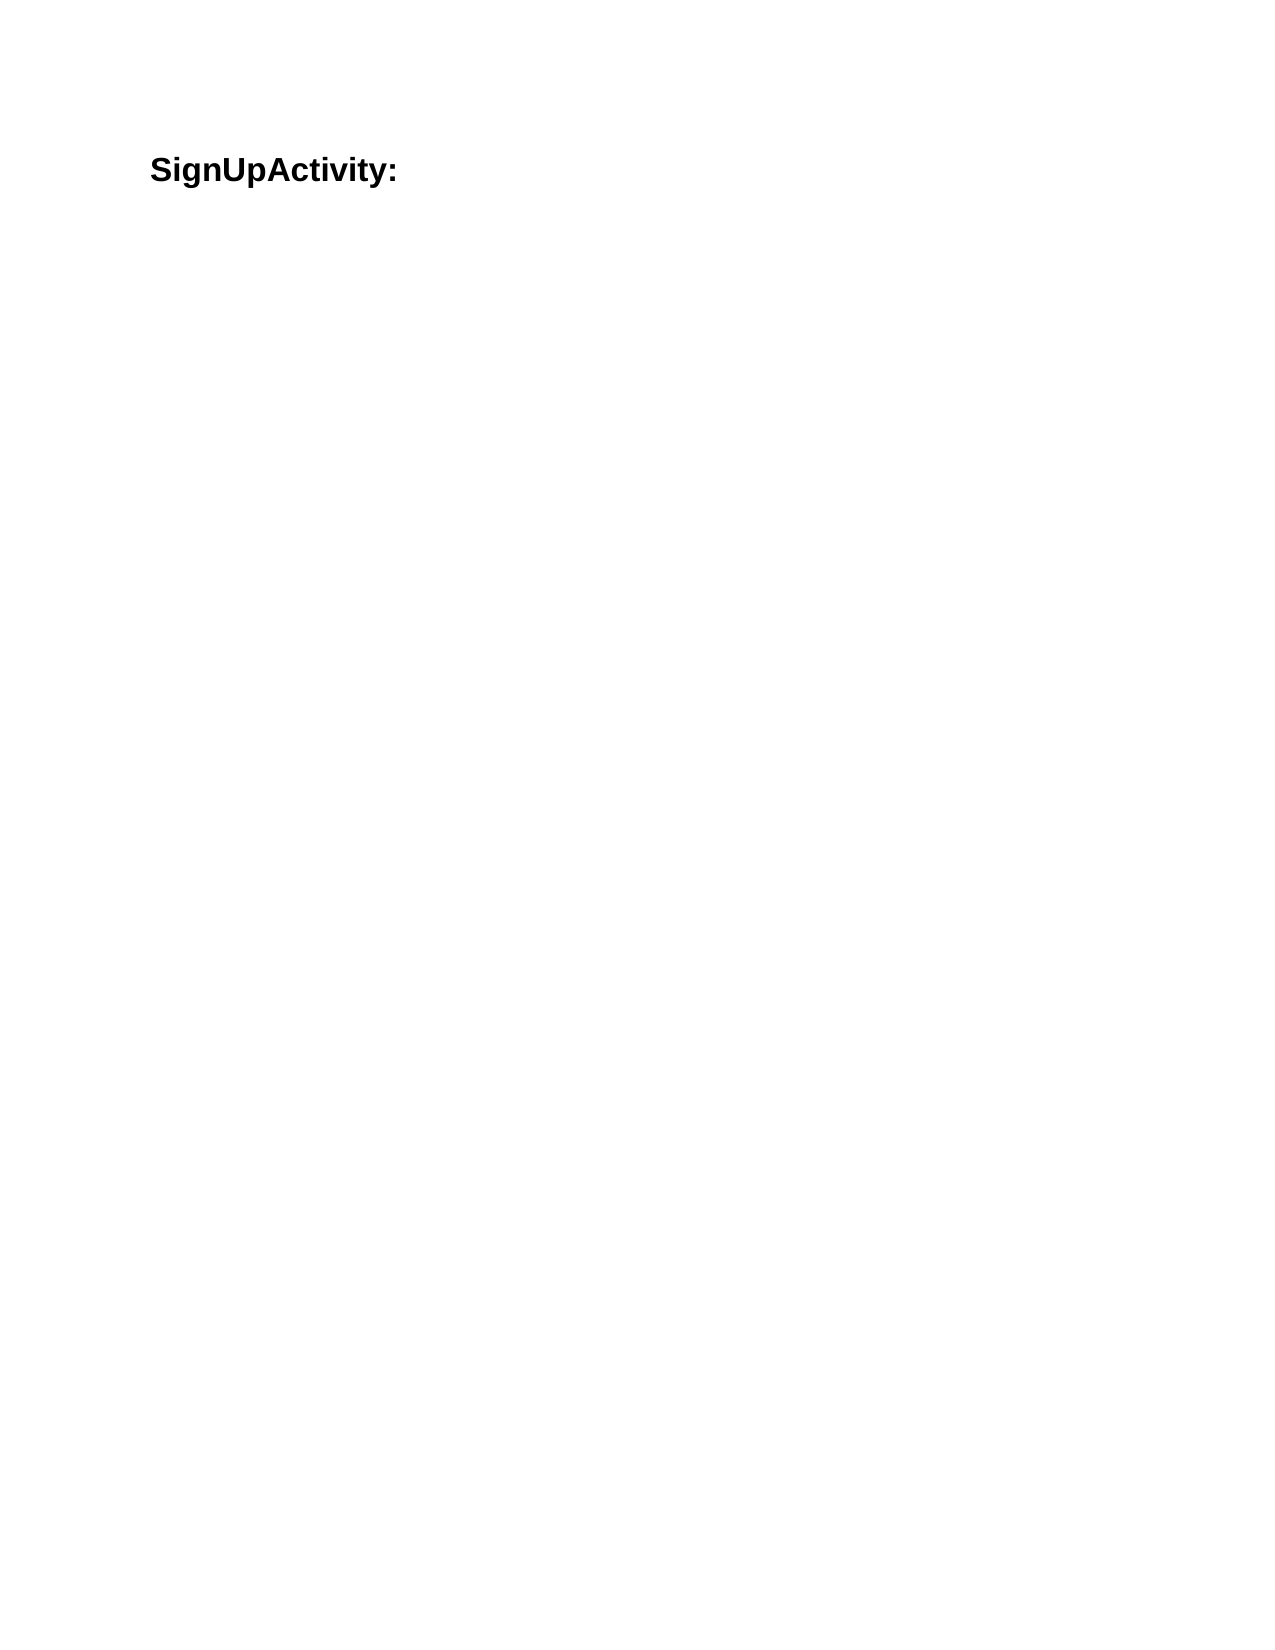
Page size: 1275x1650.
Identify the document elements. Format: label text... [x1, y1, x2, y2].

subtitle SignUpActivity: [150, 150, 1125, 188]
